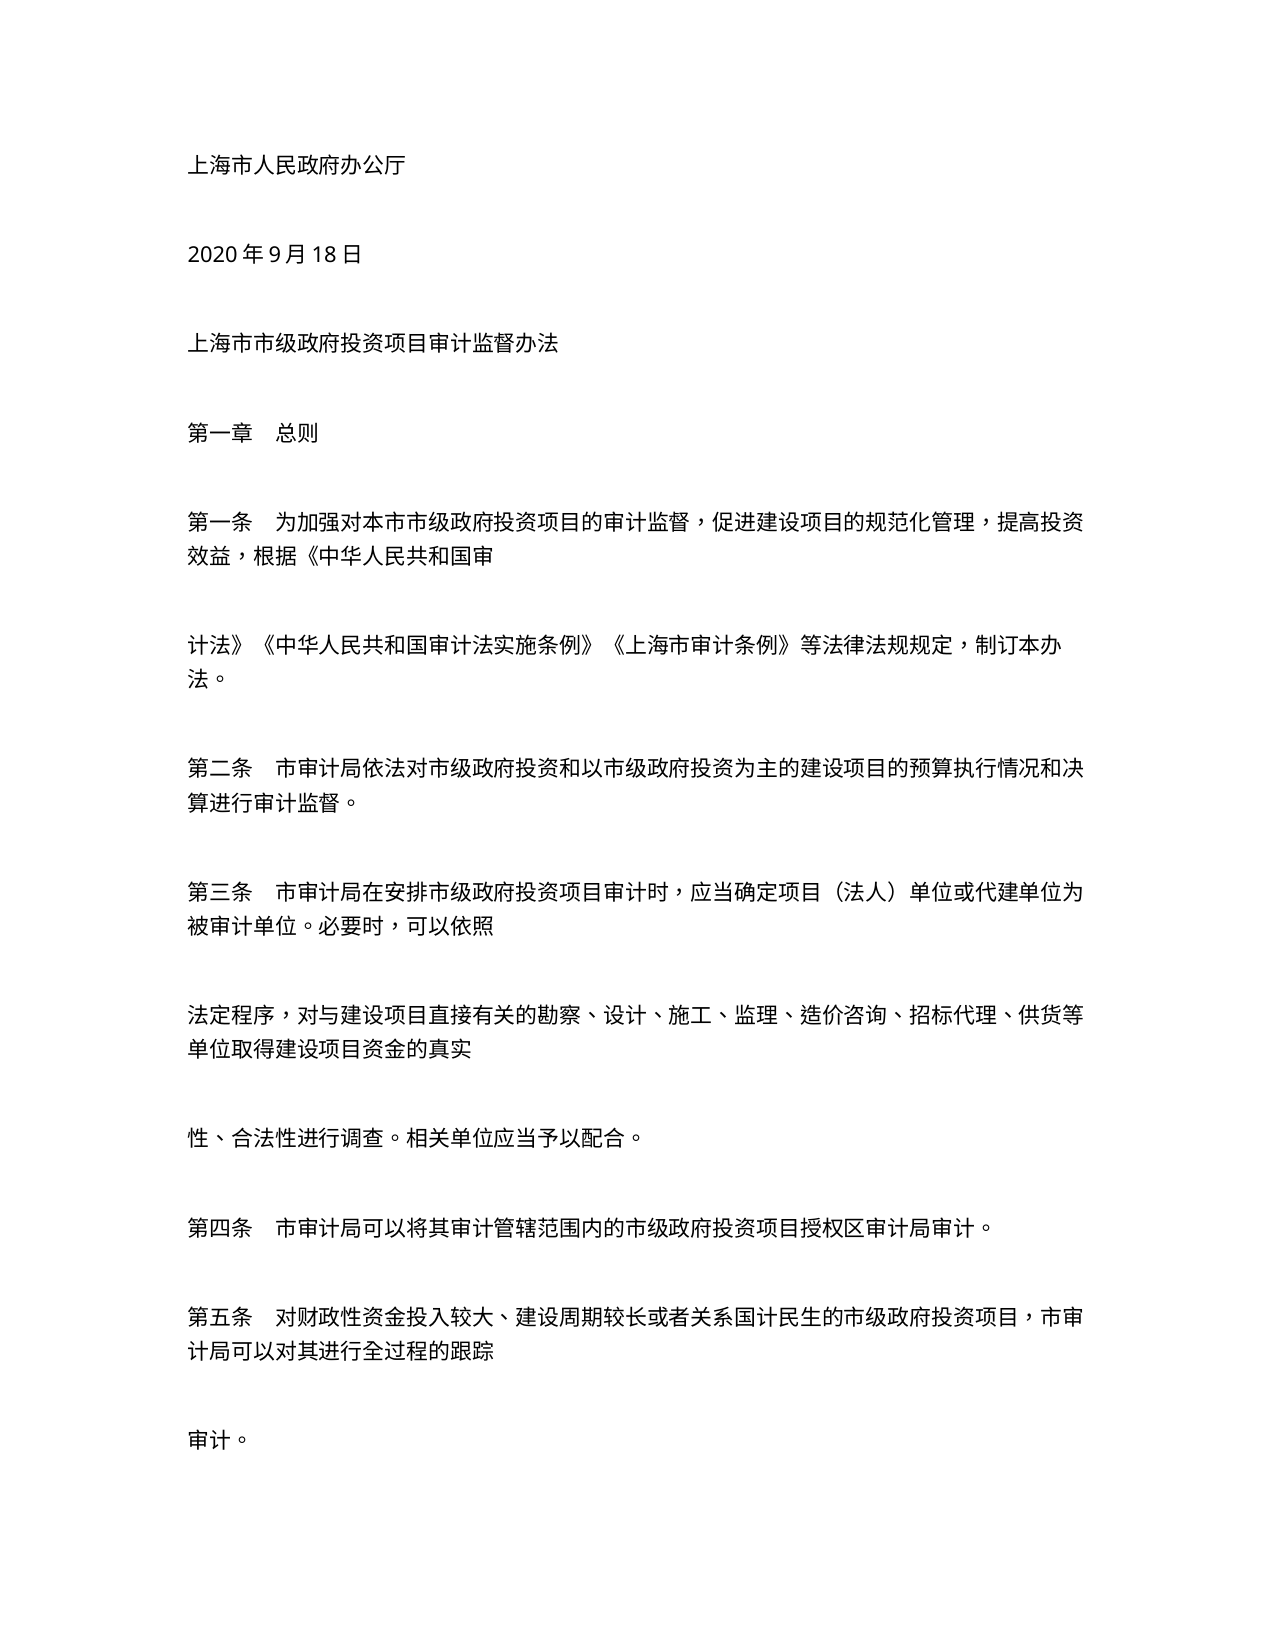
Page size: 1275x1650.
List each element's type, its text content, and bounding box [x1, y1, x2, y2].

text 计法》《中华人民共和国审计法实施条例》《上海市审计条例》等法律法规规定，制订本办法。 [187, 630, 1087, 728]
text 第四条 市审计局可以将其审计管辖范围内的市级政府投资项目授权区审计局审计。 [187, 1212, 1087, 1276]
text 第五条 对财政性资金投入较大、建设周期较长或者关系国计民生的市级政府投资项目，市审计局可以对其进行全过程的跟踪 [187, 1302, 1087, 1400]
text 上海市市级政府投资项目审计监督办法 [187, 328, 1087, 392]
text 上海市人民政府办公厅 [187, 150, 1087, 214]
text 第一条 为加强对本市市级政府投资项目的审计监督，促进建设项目的规范化管理，提高投资效益，根据《中华人民共和国审 [187, 507, 1087, 605]
text 第三条 市审计局在安排市级政府投资项目审计时，应当确定项目（法人）单位或代建单位为被审计单位。必要时，可以依照 [187, 877, 1087, 975]
text 审计。 [187, 1425, 1087, 1489]
text 性、合法性进行调查。相关单位应当予以配合。 [187, 1123, 1087, 1187]
text 2020年9月18日 [187, 239, 1087, 303]
text 第二条 市审计局依法对市级政府投资和以市级政府投资为主的建设项目的预算执行情况和决算进行审计监督。 [187, 753, 1087, 851]
text 第一章 总则 [187, 417, 1087, 481]
text 法定程序，对与建设项目直接有关的勘察、设计、施工、监理、造价咨询、招标代理、供货等单位取得建设项目资金的真实 [187, 1000, 1087, 1098]
